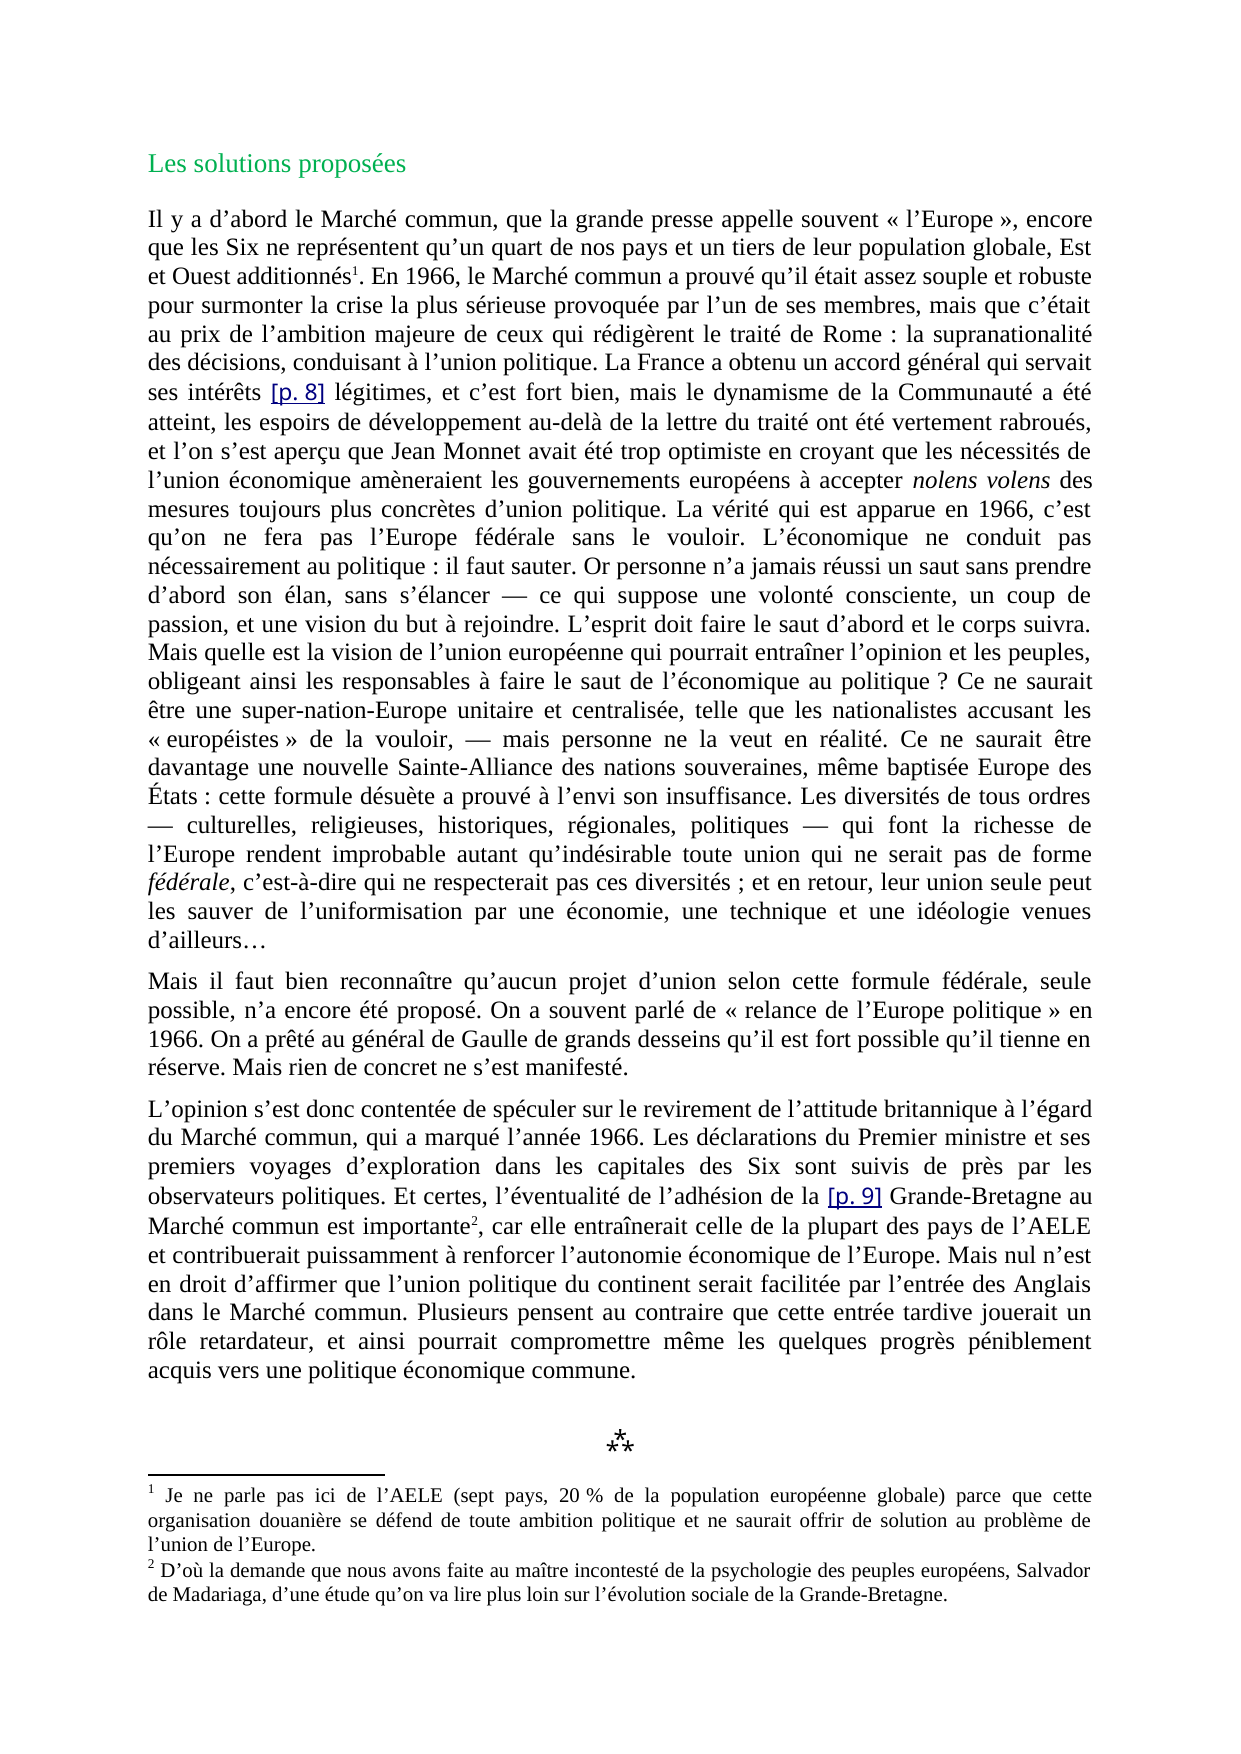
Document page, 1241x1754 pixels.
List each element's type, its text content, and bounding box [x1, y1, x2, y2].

subtitle Les solutions proposées [148, 148, 1093, 179]
text Mais il faut bien reconnaître qu’aucun projet d’union selon cette formule fédérale, seule possible, n’a encore été proposé. On a souvent parlé de « relance de l’Europe politique » en 1966. On a prêté au général de Gaulle de grands desseins qu’il est fort possible qu’il tienne en réserve. Mais rien de concret ne s’est manifesté. [148, 966, 1093, 1081]
text Il y a d’abord le Marché commun, que la grande presse appelle souvent « l’Europe », encore que les Six ne représentent qu’un quart de nos pays et un tiers de leur population globale, Est et Ouest additionnés. En 1966, le Marché commun a prouvé qu’il était assez souple et robuste pour surmonter la crise la plus sérieuse provoquée par l’un de ses membres, mais que c’était au prix de l’ambition majeure de ceux qui rédigèrent le traité de Rome : la supranationalité des décisions, conduisant à l’union politique. La France a obtenu un accord général qui servait ses intérêts [p. 8] légitimes, et c’est fort bien, mais le dynamisme de la Communauté a été atteint, les espoirs de développement au-delà de la lettre du traité ont été vertement rabroués, et l’on s’est aperçu que Jean Monnet avait été trop optimiste en croyant que les nécessités de l’union économique amèneraient les gouvernements européens à accepter nolens volens des mesures toujours plus concrètes d’union politique. La vérité qui est apparue en 1966, c’est qu’on ne fera pas l’Europe fédérale sans le vouloir. L’économique ne conduit pas nécessairement au politique : il faut sauter. Or personne n’a jamais réussi un saut sans prendre d’abord son élan, sans s’élancer — ce qui suppose une volonté consciente, un coup de passion, et une vision du but à rejoindre. L’esprit doit faire le saut d’abord et le corps suivra. Mais quelle est la vision de l’union européenne qui pourrait entraîner l’opinion et les peuples, obligeant ainsi les responsables à faire le saut de l’économique au politique ? Ce ne saurait être une super-nation-Europe unitaire et centralisée, telle que les nationalistes accusant les « européistes » de la vouloir, — mais personne ne la veut en réalité. Ce ne saurait être davantage une nouvelle Sainte-Alliance des nations souveraines, même baptisée Europe des États : cette formule désuète a prouvé à l’envi son insuffisance. Les diversités de tous ordres — culturelles, religieuses, historiques, régionales, politiques — qui font la richesse de l’Europe rendent improbable autant qu’indésirable toute union qui ne serait pas de forme fédérale, c’est-à-dire qui ne respecterait pas ces diversités ; et en retour, leur union seule peut les sauver de l’uniformisation par une économie, une technique et une idéologie venues d’ailleurs… [148, 204, 1093, 954]
text ⁂ [148, 1421, 1093, 1455]
text L’opinion s’est donc contentée de spéculer sur le revirement de l’attitude britannique à l’égard du Marché commun, qui a marqué l’année 1966. Les déclarations du Premier ministre et ses premiers voyages d’exploration dans les capitales des Six sont suivis de près par les observateurs politiques. Et certes, l’éventualité de l’adhésion de la [p. 9] Grande-Bretagne au Marché commun est importante, car elle entraînerait celle de la plupart des pays de l’AELE et contribuerait puissamment à renforcer l’autonomie économique de l’Europe. Mais nul n’est en droit d’affirmer que l’union politique du continent serait facilitée par l’entrée des Anglais dans le Marché commun. Plusieurs pensent au contraire que cette entrée tardive jouerait un rôle retardateur, et ainsi pourrait compromettre même les quelques progrès péniblement acquis vers une politique économique commune. [148, 1094, 1093, 1384]
